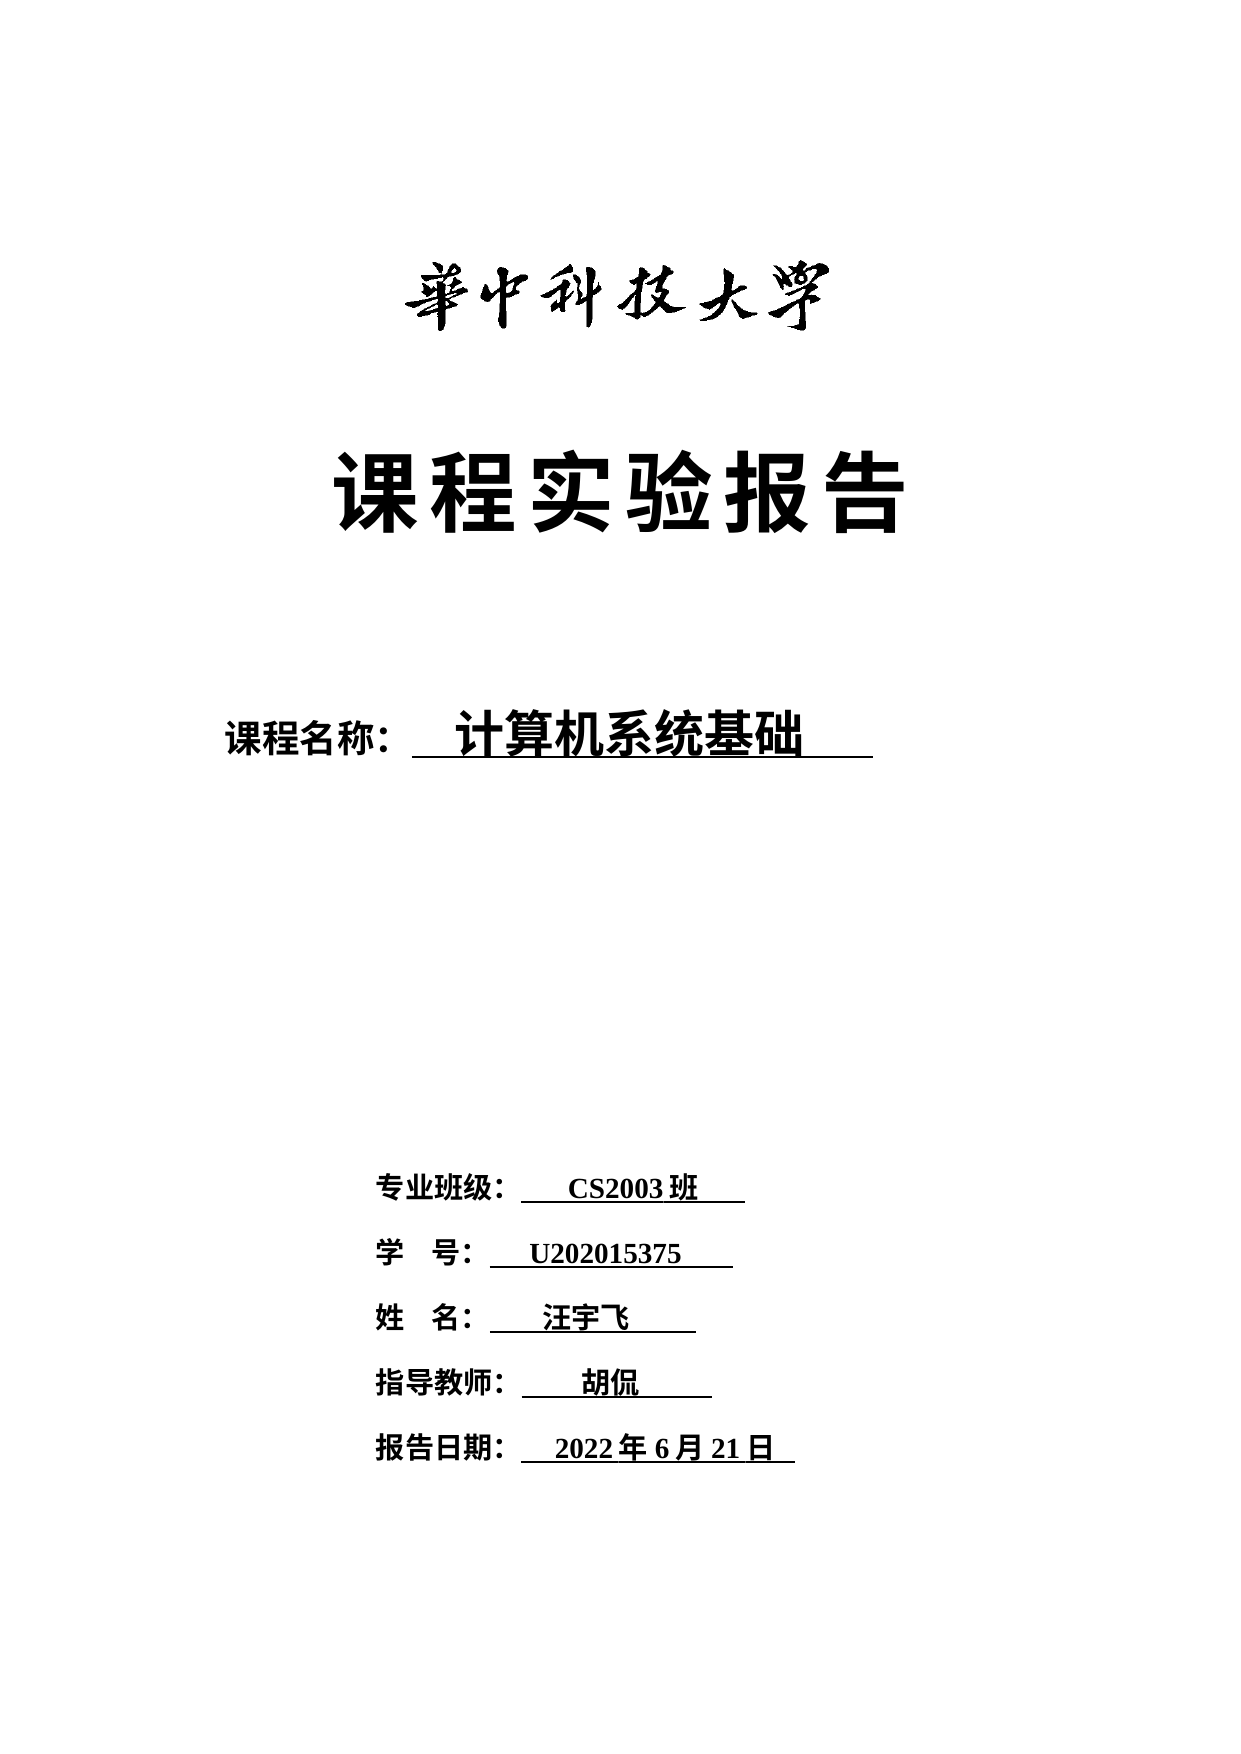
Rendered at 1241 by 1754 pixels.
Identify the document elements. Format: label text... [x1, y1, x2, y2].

text 报告日期： 2022年 6月 21日 [187, 1413, 1053, 1478]
text 课程名称： 计算机系统基础 [187, 682, 1053, 779]
text 课 程 实 验 报 告 [187, 422, 1053, 552]
text 姓 名： 汪宇飞 [187, 1283, 1053, 1348]
text 学 号： U202015375 [187, 1218, 1053, 1283]
text 指导教师： 胡侃 [187, 1348, 1053, 1413]
text 专业班级： CS2003班 [187, 1153, 1053, 1218]
